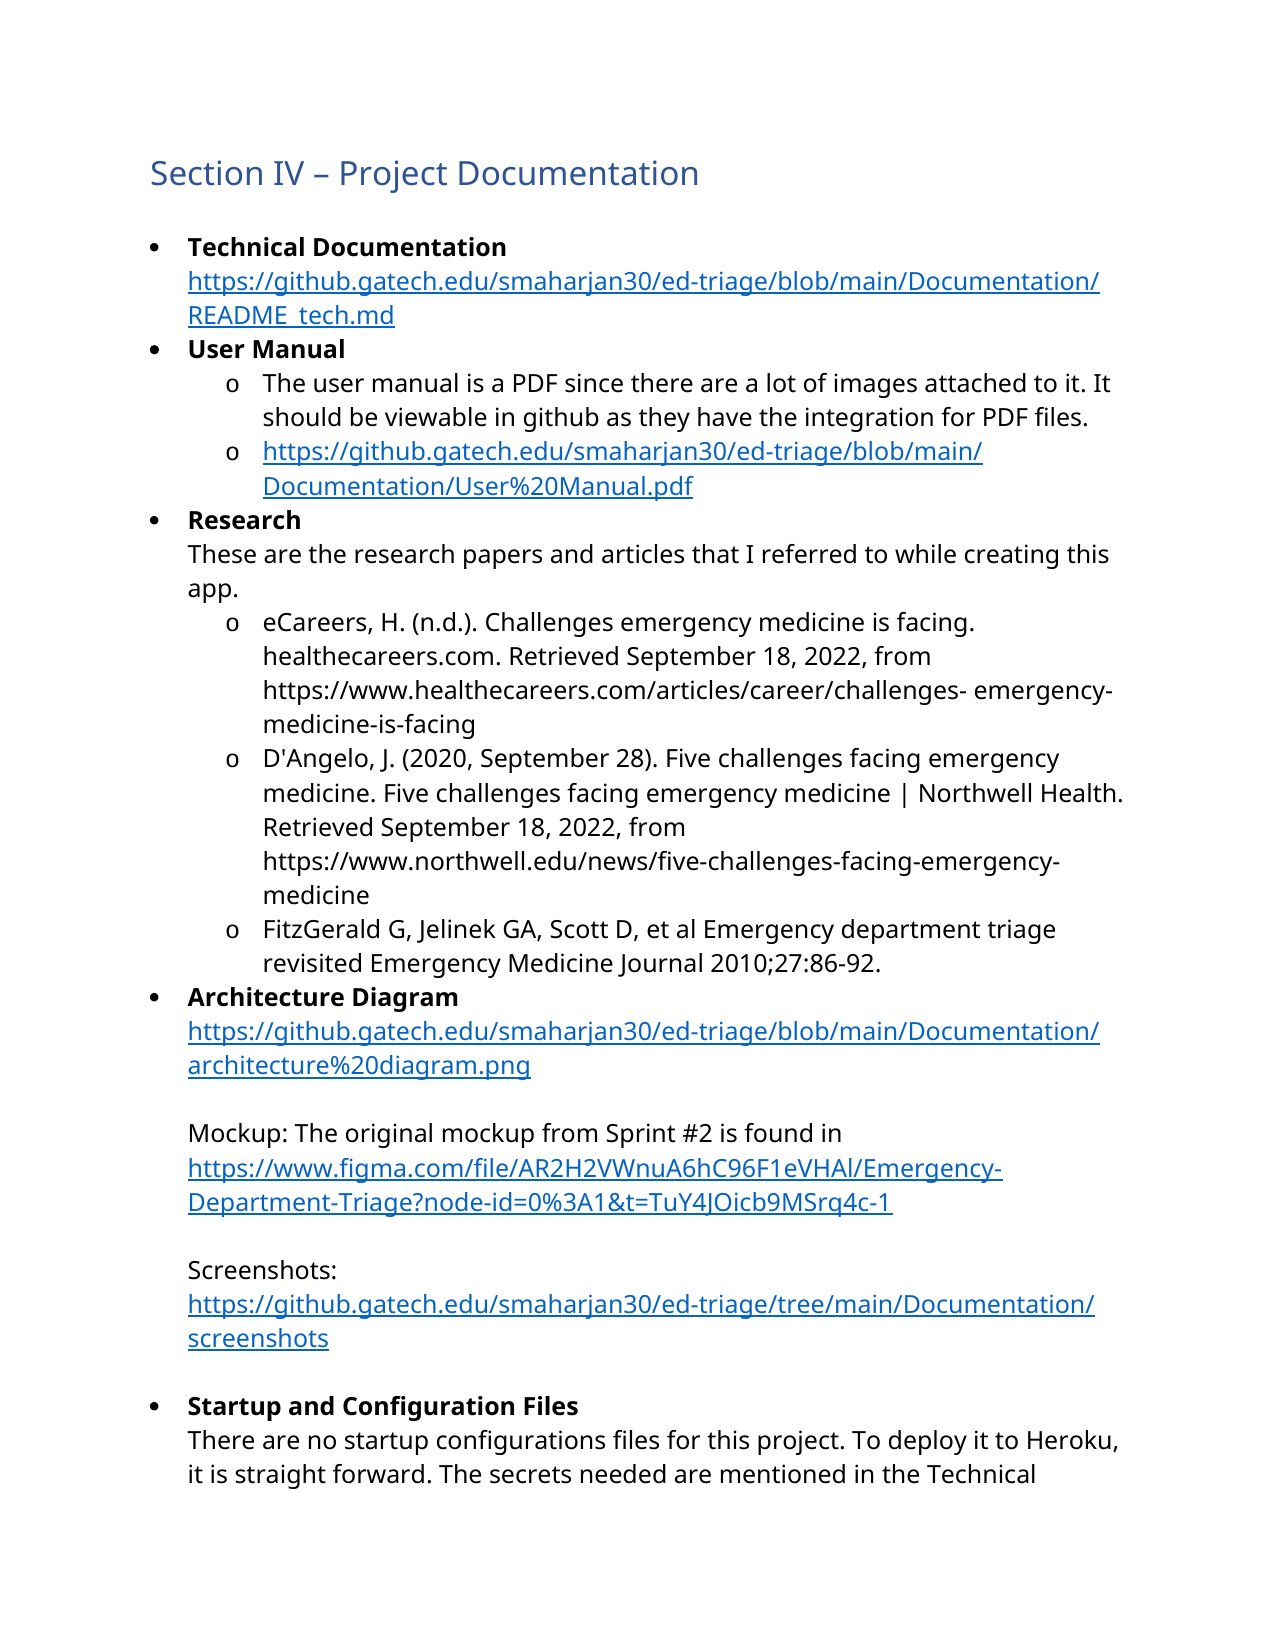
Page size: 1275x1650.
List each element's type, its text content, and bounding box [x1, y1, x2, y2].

list Architecture Diagram https://github.gatech.edu/smaharjan30/ed-triage/blob/main/Documentation/architecture%20diagram.png Mockup: The original mockup from Sprint #2 is found in https://www.figma.com/file/AR2H2VWnuA6hC96F1eVHAl/Emergency-Department-Triage?node-id=0%3A1&t=TuY4JOicb9MSrq4c-1 Screenshots: https://github.gatech.edu/smaharjan30/ed-triage/tree/main/Documentation/screenshots [150, 980, 1125, 1354]
list FitzGerald G, Jelinek GA, Scott D, et al Emergency department triage revisited Emergency Medicine Journal 2010;27:86-92. [225, 912, 1125, 980]
list eCareers, H. (n.d.). Challenges emergency medicine is facing. healthecareers.com. Retrieved September 18, 2022, from https://www.healthecareers.com/articles/career/challenges- emergency-medicine-is-facing [225, 604, 1125, 741]
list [150, 1389, 1125, 1491]
list https://github.gatech.edu/smaharjan30/ed-triage/blob/main/Documentation/User%20Manual.pdf [225, 434, 1125, 502]
list The user manual is a PDF since there are a lot of images attached to it. It should be viewable in github as they have the integration for PDF files. [225, 366, 1125, 434]
subtitle Section IV – Project Documentation [150, 150, 1125, 195]
list User Manual [150, 332, 1125, 366]
list D'Angelo, J. (2020, September 28). Five challenges facing emergency medicine. Five challenges facing emergency medicine | Northwell Health. Retrieved September 18, 2022, from https://www.northwell.edu/news/five-challenges-facing-emergency- medicine [225, 741, 1125, 912]
list Research These are the research papers and articles that I referred to while creating this app. [150, 502, 1125, 604]
list Technical Documentation https://github.gatech.edu/smaharjan30/ed-triage/blob/main/Documentation/README_tech.md [150, 229, 1125, 332]
